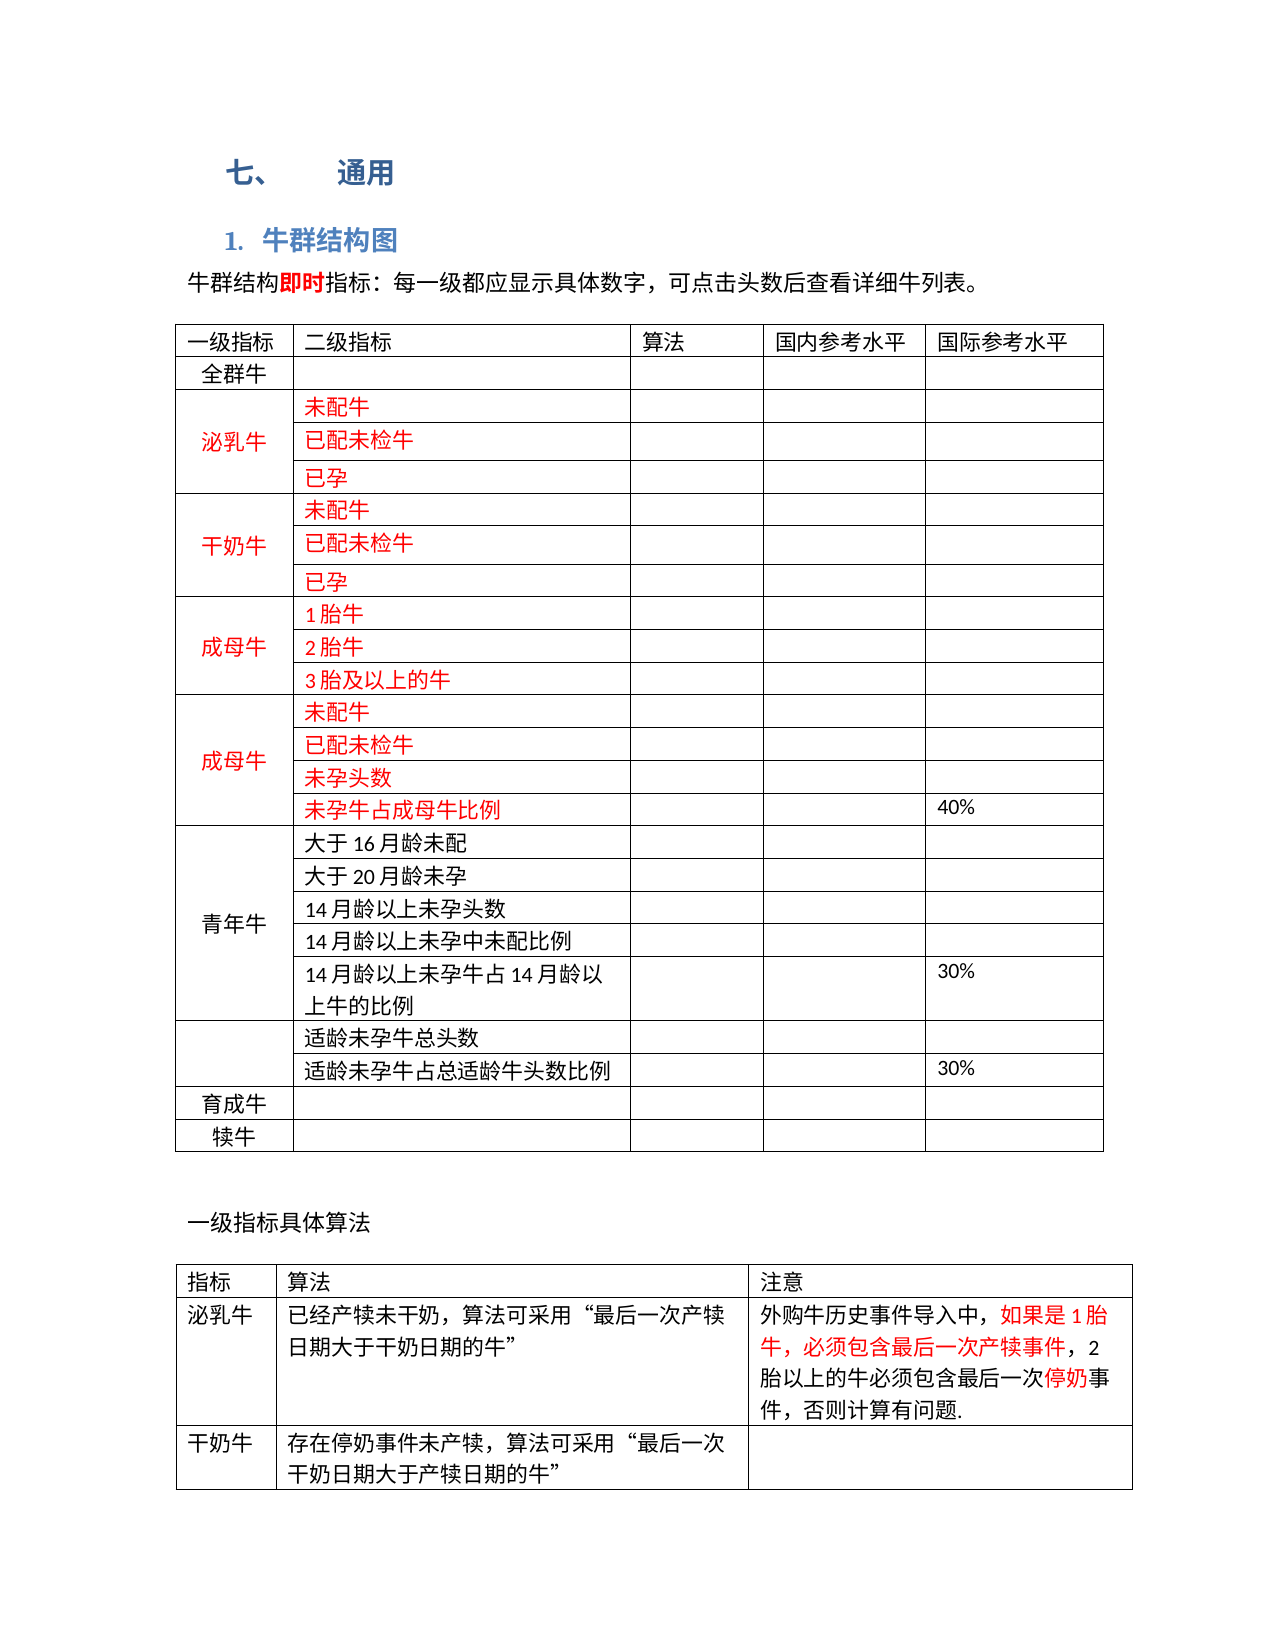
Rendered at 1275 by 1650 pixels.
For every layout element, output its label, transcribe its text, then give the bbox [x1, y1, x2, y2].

table_cell [631, 663, 763, 694]
table_cell [631, 794, 763, 825]
table_cell [294, 1120, 630, 1151]
table_cell [631, 892, 763, 923]
table_cell 泌乳牛 [177, 1298, 276, 1424]
text 牛群结构即时指标：每一级都应显示具体数字，可点击头数后查看详细牛列表。 [187, 264, 1087, 298]
table_cell 已配未检牛 [294, 728, 630, 760]
table_cell [926, 761, 1103, 792]
table_cell 全群牛 [176, 357, 293, 389]
table_cell [764, 826, 925, 858]
table_cell [926, 924, 1103, 956]
table_cell [926, 526, 1103, 563]
table_cell [926, 695, 1103, 727]
table_cell [764, 357, 925, 389]
table_cell [764, 461, 925, 492]
table_cell 40% [926, 794, 1103, 825]
table_cell [926, 1120, 1103, 1151]
table_header 二级指标 [294, 325, 630, 356]
table_header 一级指标 [176, 325, 293, 356]
table_cell [926, 461, 1103, 492]
table_cell 14月龄以上未孕中未配比例 [294, 924, 630, 956]
table_cell 成母牛 [176, 597, 293, 694]
table_cell [631, 1054, 763, 1086]
table_cell [926, 859, 1103, 891]
table_cell 适龄未孕牛占总适龄牛头数比例 [294, 1054, 630, 1086]
table_cell 育成牛 [176, 1087, 293, 1118]
table_cell [764, 1087, 925, 1118]
table_cell 已孕 [294, 461, 630, 492]
table_cell 已配未检牛 [294, 526, 630, 563]
table_cell [631, 859, 763, 891]
table_cell [764, 1021, 925, 1053]
table_cell 14月龄以上未孕牛占14月龄以上牛的比例 [294, 957, 630, 1020]
table_cell [631, 526, 763, 563]
table_cell [926, 630, 1103, 662]
table_cell [764, 794, 925, 825]
table_cell [926, 1021, 1103, 1053]
table_cell [926, 892, 1103, 923]
table_cell [926, 1087, 1103, 1118]
table_cell [764, 597, 925, 629]
table_cell 已配未检牛 [294, 423, 630, 460]
table_cell 未孕头数 [294, 761, 630, 792]
table_cell [764, 1120, 925, 1151]
table_cell [749, 1426, 1132, 1489]
table_cell 3胎及以上的牛 [294, 663, 630, 694]
table_cell [764, 859, 925, 891]
table_cell [764, 423, 925, 460]
table_cell [764, 957, 925, 1020]
table_cell [764, 494, 925, 525]
table_cell [176, 1021, 293, 1086]
table_header 注意 [749, 1265, 1132, 1297]
table_cell [926, 826, 1103, 858]
table_cell 犊牛 [176, 1120, 293, 1151]
table_cell 1胎牛 [294, 597, 630, 629]
table_cell [631, 357, 763, 389]
table_cell [631, 461, 763, 492]
table_cell 未配牛 [294, 494, 630, 525]
table_cell 30% [926, 957, 1103, 1020]
table_header 国内参考水平 [764, 325, 925, 356]
table_cell [926, 357, 1103, 389]
table_cell [764, 1054, 925, 1086]
table_header 算法 [277, 1265, 748, 1297]
table_cell [764, 761, 925, 792]
table_cell 已孕 [294, 565, 630, 596]
table_cell [926, 597, 1103, 629]
table_cell 未配牛 [294, 390, 630, 422]
table_cell [764, 390, 925, 422]
subtitle 通用 [225, 150, 1087, 192]
table_cell [764, 526, 925, 563]
table_cell 适龄未孕牛总头数 [294, 1021, 630, 1053]
table_cell 干奶牛 [177, 1426, 276, 1489]
table_cell 未配牛 [294, 695, 630, 727]
table_cell 青年牛 [176, 826, 293, 1020]
table_cell [631, 1087, 763, 1118]
text 一级指标具体算法 [187, 1205, 1087, 1238]
table_cell [631, 924, 763, 956]
table_cell [926, 423, 1103, 460]
table_cell [631, 826, 763, 858]
table_cell [764, 924, 925, 956]
table_cell 干奶牛 [176, 494, 293, 596]
table_cell [294, 357, 630, 389]
table_cell [764, 695, 925, 727]
table_cell [926, 565, 1103, 596]
table_cell [926, 663, 1103, 694]
table_cell [631, 423, 763, 460]
table_cell [631, 957, 763, 1020]
table_cell [631, 390, 763, 422]
table_cell [631, 728, 763, 760]
table_cell [764, 892, 925, 923]
table_cell 30% [926, 1054, 1103, 1086]
table_cell 14月龄以上未孕头数 [294, 892, 630, 923]
table_header 国际参考水平 [926, 325, 1103, 356]
table_cell 未孕牛占成母牛比例 [294, 794, 630, 825]
table_cell [631, 695, 763, 727]
table_cell [764, 663, 925, 694]
table_cell [926, 728, 1103, 760]
table_cell [631, 565, 763, 596]
table_cell [631, 761, 763, 792]
table_cell [764, 728, 925, 760]
subtitle 牛群结构图 [225, 219, 1087, 259]
table_cell 成母牛 [176, 695, 293, 825]
table_cell [764, 565, 925, 596]
table_cell [631, 597, 763, 629]
table_cell 2胎牛 [294, 630, 630, 662]
table_cell 外购牛历史事件导入中，如果是1胎牛，必须包含最后一次产犊事件，2胎以上的牛必须包含最后一次停奶事件，否则计算有问题. [749, 1298, 1132, 1424]
table_cell 存在停奶事件未产犊，算法可采用“最后一次干奶日期大于产犊日期的牛” [277, 1426, 748, 1489]
table_cell [631, 1021, 763, 1053]
table_header 算法 [631, 325, 763, 356]
table_cell 大于16月龄未配 [294, 826, 630, 858]
table_cell [926, 390, 1103, 422]
table_cell 大于20月龄未孕 [294, 859, 630, 891]
table_cell 泌乳牛 [176, 390, 293, 492]
table_cell [764, 630, 925, 662]
table_cell [631, 1120, 763, 1151]
table_header 指标 [177, 1265, 276, 1297]
table_cell [631, 494, 763, 525]
table_cell [631, 630, 763, 662]
table_cell [294, 1087, 630, 1118]
table_cell 已经产犊未干奶，算法可采用“最后一次产犊日期大于干奶日期的牛” [277, 1298, 748, 1424]
table_cell [926, 494, 1103, 525]
